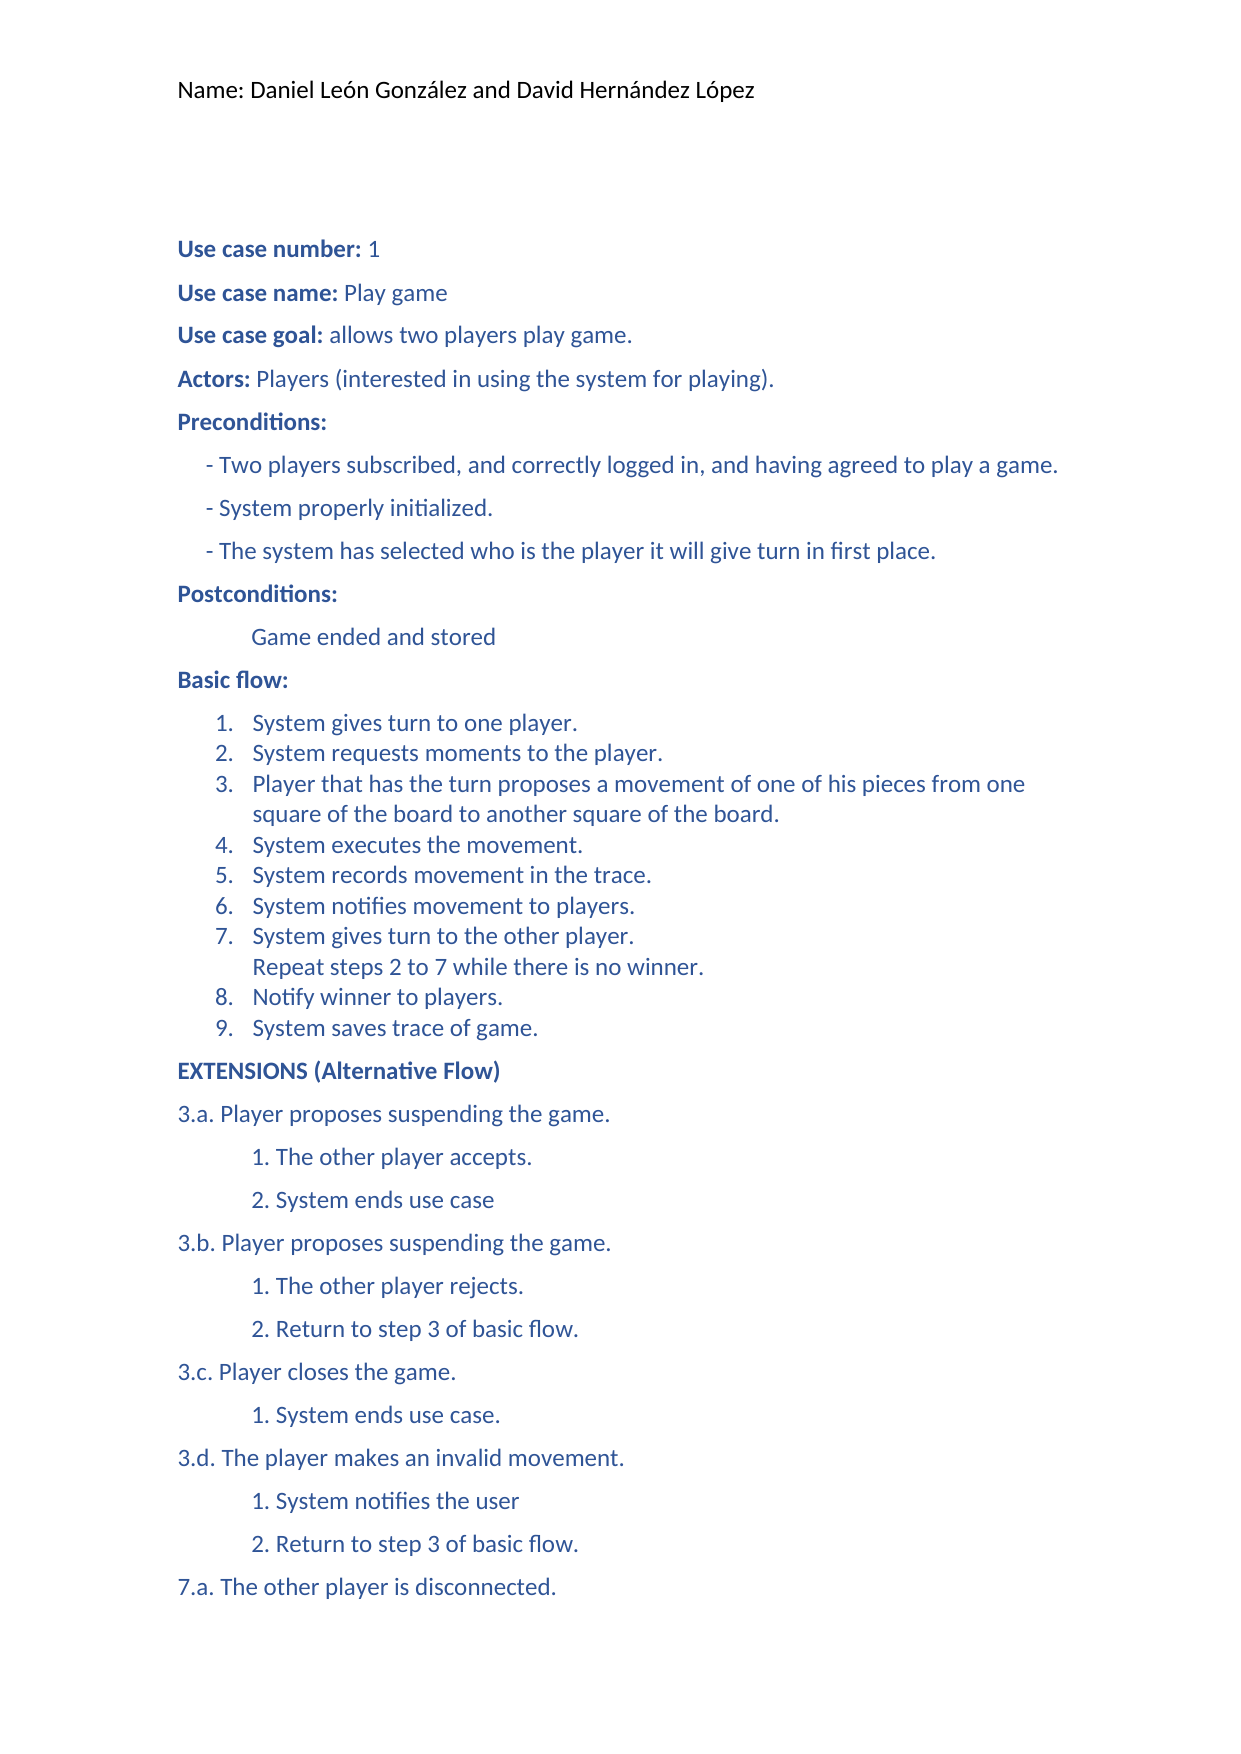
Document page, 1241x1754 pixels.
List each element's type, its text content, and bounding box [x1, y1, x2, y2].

text - Two players subscribed, and correctly logged in, and having agreed to play a game. [177, 449, 1063, 479]
text 3.c. Player closes the game. [177, 1356, 1063, 1387]
text 2. Return to step 3 of basic flow. [177, 1313, 1063, 1344]
list Notify winner to players. [215, 982, 1063, 1012]
list System requests moments to the player. [215, 737, 1063, 768]
list System records movement in the trace. [215, 859, 1063, 890]
text Basic flow: [177, 664, 1063, 694]
text 1. System ends use case. [177, 1399, 1063, 1430]
text Use case number: 1 [177, 234, 1063, 264]
text 1. The other player accepts. [177, 1141, 1063, 1172]
list Player that has the turn proposes a movement of one of his pieces from one square of the board to another square of the board. [215, 768, 1063, 829]
text 3.a. Player proposes suspending the game. [177, 1098, 1063, 1129]
text 2. Return to step 3 of basic flow. [177, 1528, 1063, 1559]
text 3.b. Player proposes suspending the game. [177, 1227, 1063, 1258]
text 1. The other player rejects. [177, 1270, 1063, 1301]
list Repeat steps 2 to 7 while there is no winner. [252, 951, 1063, 982]
list System gives turn to one player. [215, 707, 1063, 737]
text Use case name: Play game [177, 277, 1063, 307]
list System gives turn to the other player. [215, 921, 1063, 951]
list System notifies movement to players. [215, 890, 1063, 921]
text - System properly initialized. [177, 492, 1063, 522]
text - The system has selected who is the player it will give turn in first place. [177, 535, 1063, 565]
text Game ended and stored [177, 621, 1063, 651]
text Use case goal: allows two players play game. [177, 320, 1063, 350]
list System executes the movement. [215, 829, 1063, 859]
text 3.d. The player makes an invalid movement. [177, 1442, 1063, 1473]
text 7.a. The other player is disconnected. [177, 1571, 1063, 1602]
text 2. System ends use case [177, 1184, 1063, 1215]
text 1. System notifies the user [177, 1485, 1063, 1516]
text Preconditions: [177, 406, 1063, 436]
text EXTENSIONS (Alternative Flow) [177, 1055, 1063, 1086]
text Actors: Players (interested in using the system for playing). [177, 363, 1063, 393]
list System saves trace of game. [215, 1012, 1063, 1043]
text Postconditions: [177, 578, 1063, 608]
